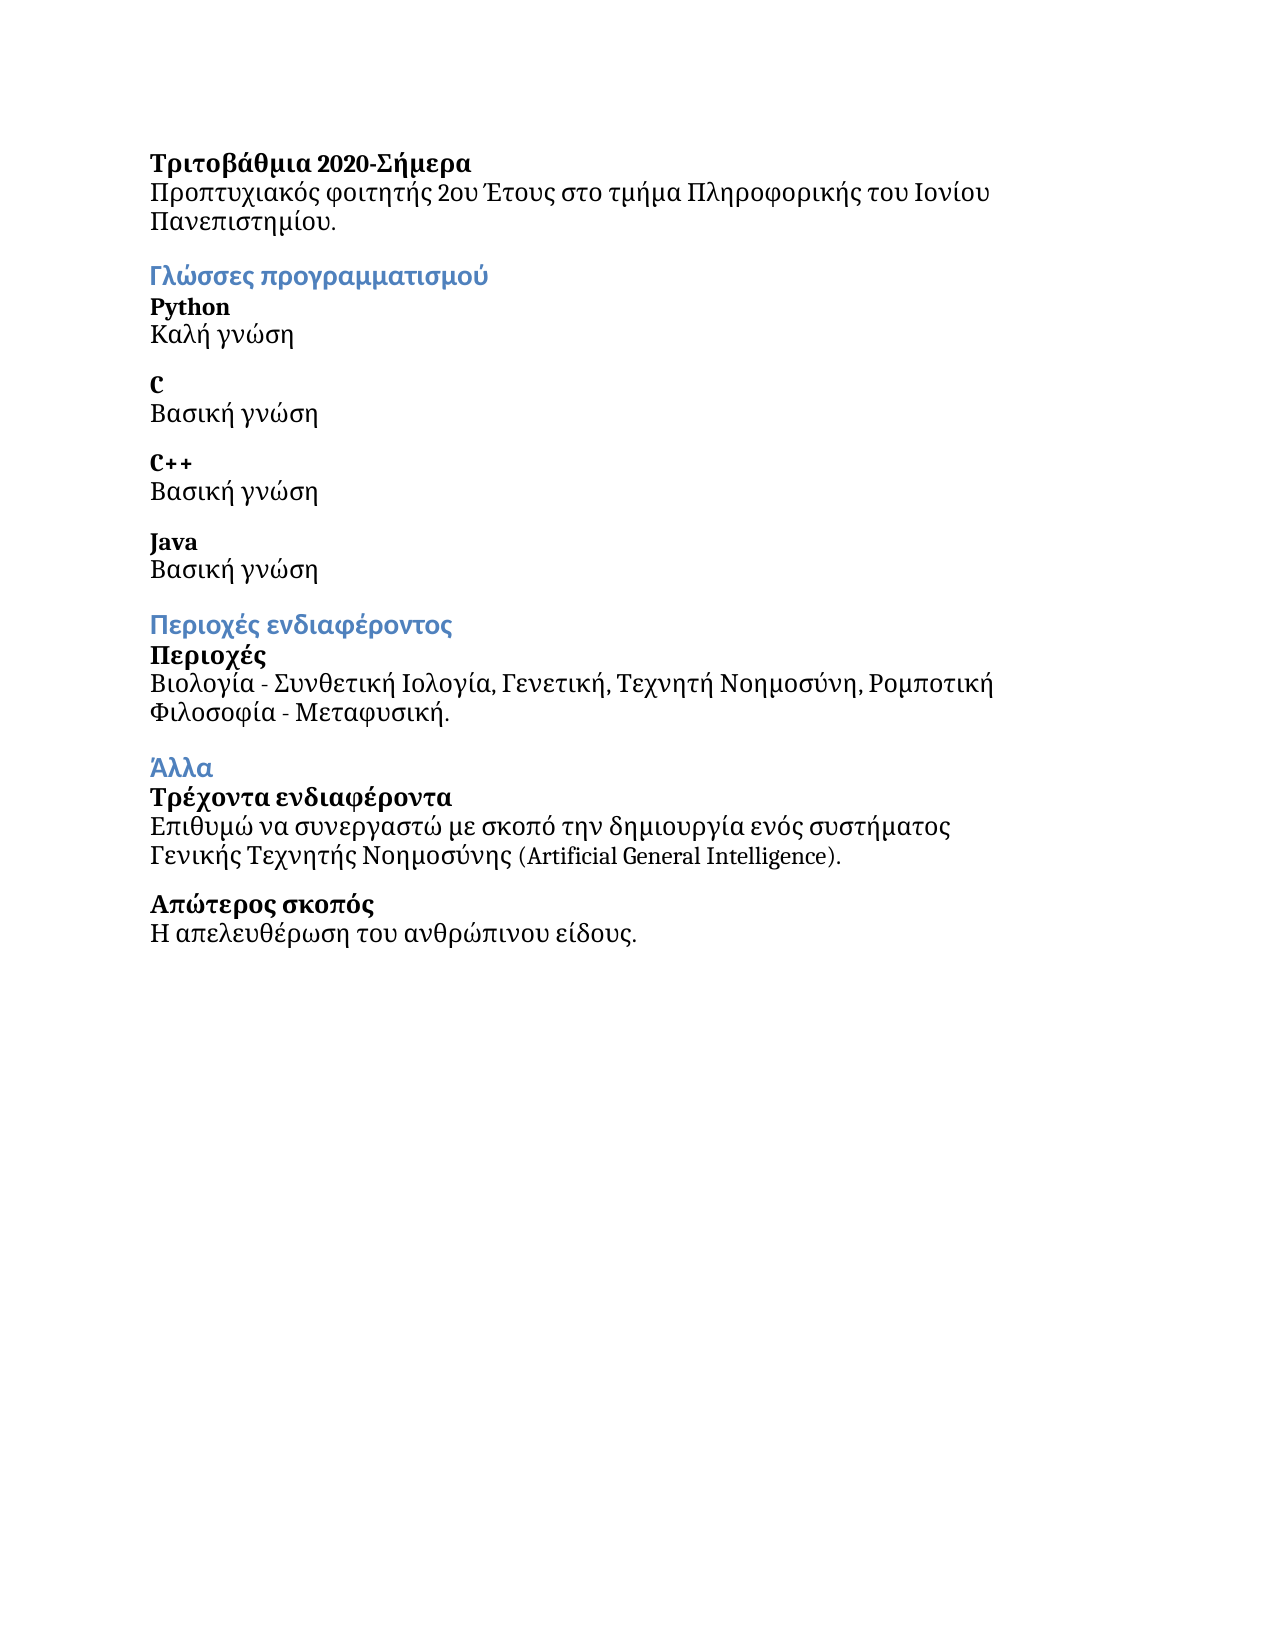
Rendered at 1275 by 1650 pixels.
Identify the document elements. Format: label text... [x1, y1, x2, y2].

text Python [150, 293, 1125, 321]
subtitle Περιοχές ενδιαφέροντος [150, 606, 1125, 642]
text Προπτυχιακός φοιτητής 2ου Έτους στο τμήμα Πληροφορικής του Ιονίου Πανεπιστημίου. [150, 179, 1125, 236]
text Περιοχές [150, 642, 1125, 670]
text Βασική γνώση [150, 556, 1125, 585]
text Βασική γνώση [150, 478, 1125, 507]
text Απώτερος σκοπός [150, 891, 1125, 920]
text Βασική γνώση [150, 400, 1125, 428]
text Τρέχοντα ενδιαφέροντα [150, 784, 1125, 813]
text Java [150, 528, 1125, 556]
subtitle Άλλα [150, 749, 1125, 784]
text Βιολογία - Συνθετική Ιολογία, Γενετική, Τεχνητή Νοημοσύνη, Ρομποτική Φιλοσοφία - Μεταφυσική. [150, 670, 1125, 728]
text Επιθυμώ να συνεργαστώ με σκοπό την δημιουργία ενός συστήματος Γενικής Τεχνητής Νοημοσύνης (Artificial General Intelligence). [150, 813, 1125, 871]
text C [150, 371, 1125, 400]
subtitle Γλώσσες προγραμματισμού [150, 257, 1125, 293]
text Καλή γνώση [150, 321, 1125, 350]
text Η απελευθέρωση του ανθρώπινου είδους. [150, 920, 1125, 949]
text Τριτοβάθμια 2020-Σήμερα [150, 150, 1125, 179]
text C++ [150, 449, 1125, 478]
